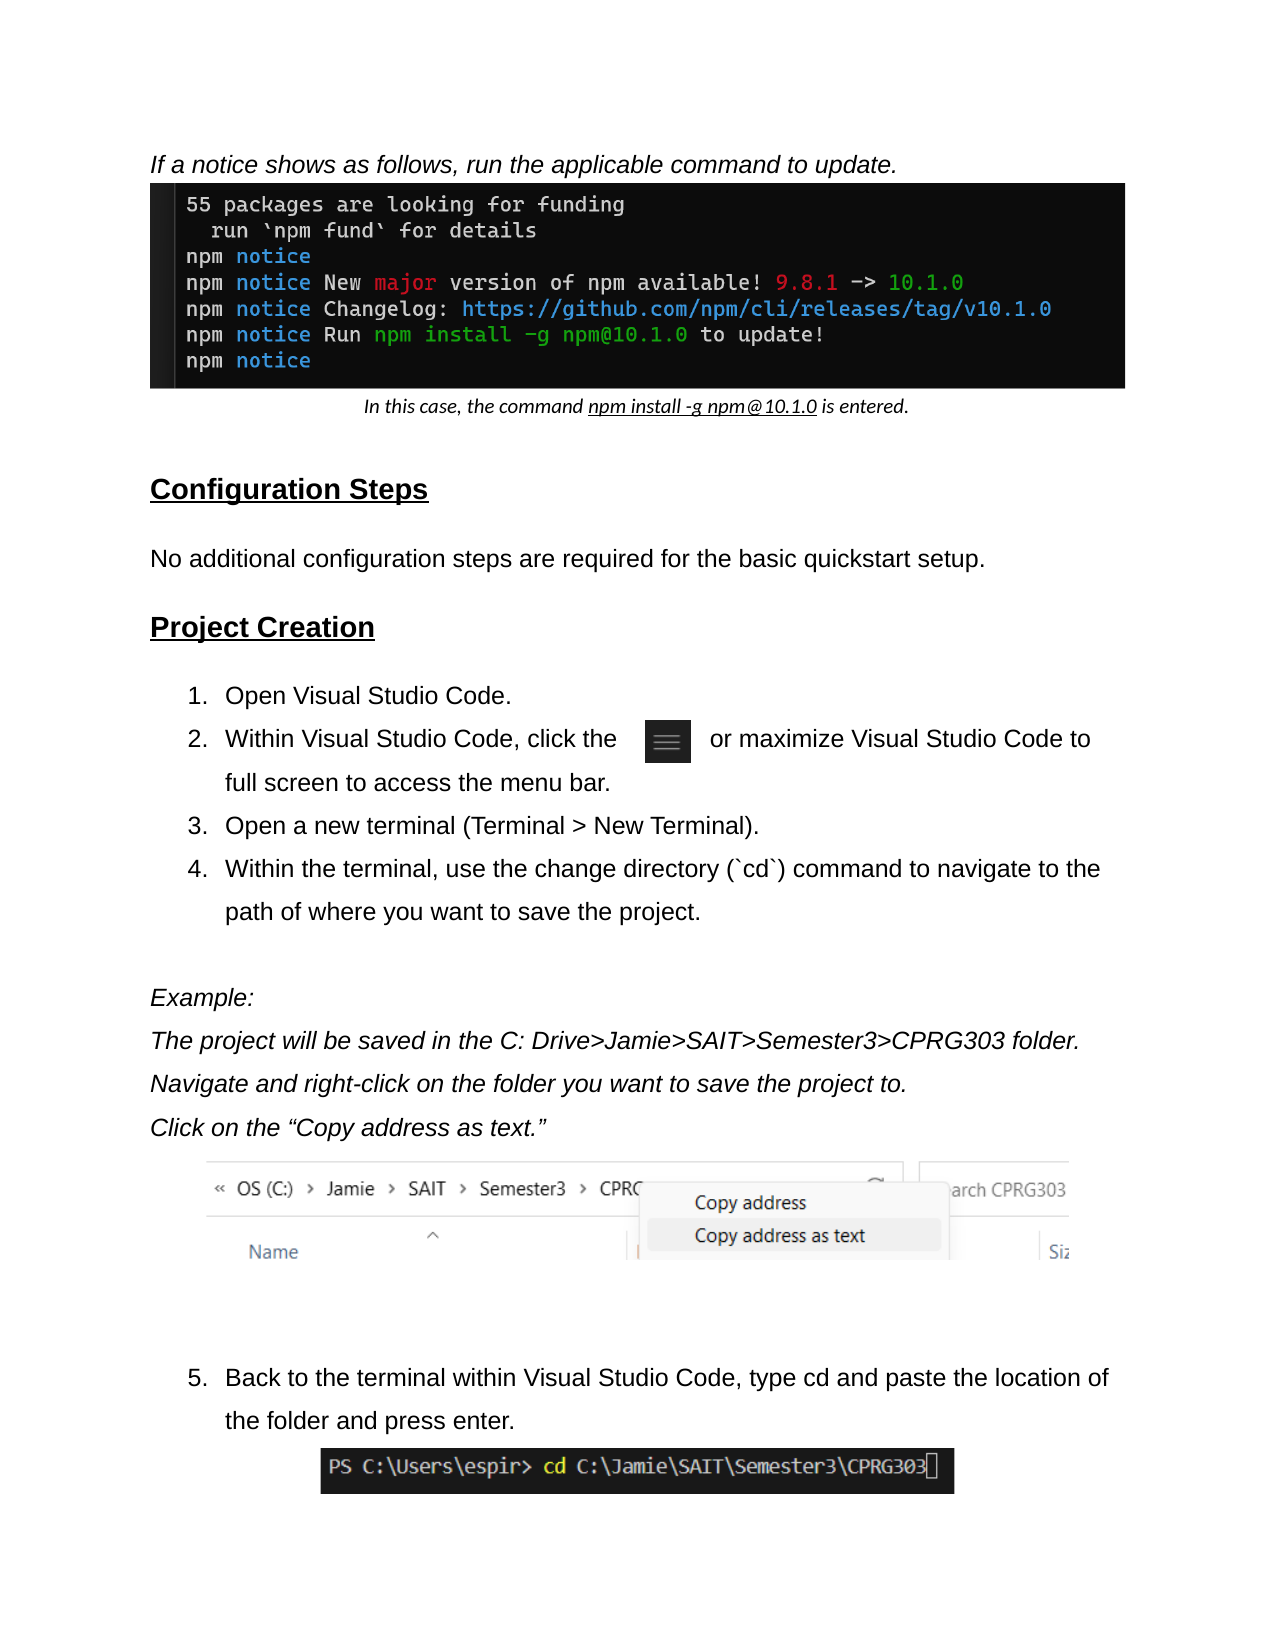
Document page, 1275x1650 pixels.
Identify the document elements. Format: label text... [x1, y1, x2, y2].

text In this case, the command npm install -g npm@10.1.0 is entered. [150, 393, 1125, 418]
picture [206, 1155, 1069, 1260]
text Click on the “Copy address as text.” [150, 1113, 1125, 1141]
list Within the terminal, use the change directory (`cd`) command to navigate to the path of where you want to save the project. [187, 854, 1125, 926]
text No additional configuration steps are required for the basic quickstart setup. [150, 544, 1125, 572]
picture [150, 183, 1125, 389]
text Navigate and right-click on the folder you want to save the project to. [150, 1069, 1125, 1098]
list Back to the terminal within Visual Studio Code, type cd and paste the location of the folder and press enter. [187, 1363, 1125, 1434]
text Configuration Steps [150, 472, 1125, 506]
text The project will be saved in the C: Drive>Jamie>SAIT>Semester3>CPRG303 folder. [150, 1026, 1125, 1055]
picture [320, 1448, 955, 1494]
list Open a new terminal (Terminal > New Terminal). [187, 811, 1125, 839]
list Open Visual Studio Code. [187, 681, 1125, 710]
text Project Creation [150, 610, 1125, 643]
text Example: [150, 983, 1125, 1012]
list Within Visual Studio Code, click the or maximize Visual Studio Code to full screen to access the menu bar. [187, 724, 1125, 796]
picture [643, 720, 690, 761]
text If a notice shows as follows, run the applicable command to update. [150, 150, 1125, 179]
